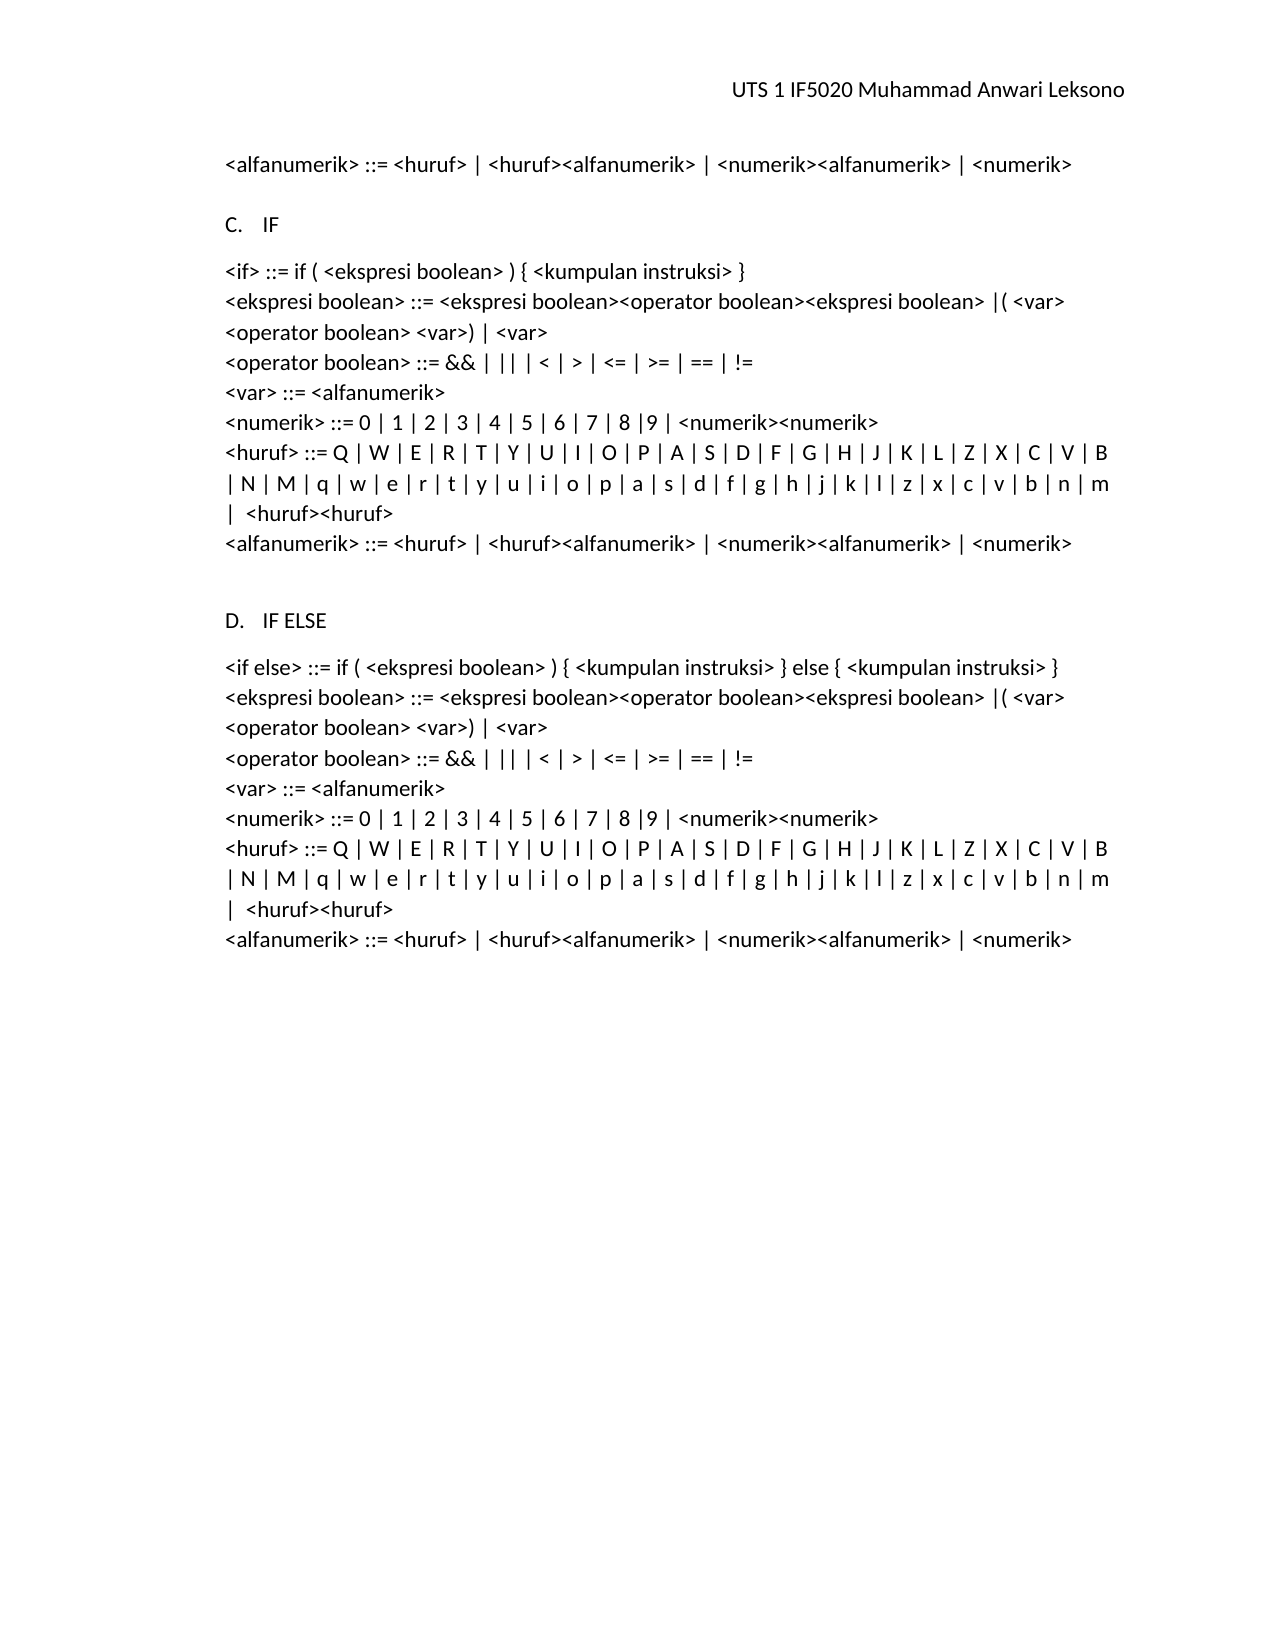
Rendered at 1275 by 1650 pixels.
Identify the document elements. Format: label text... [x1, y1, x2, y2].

list IF ELSE [225, 606, 1125, 634]
text <alfanumerik> ::= <huruf> | <huruf><alfanumerik> | <numerik><alfanumerik> | <numerik> [225, 925, 1125, 953]
text <if else> ::= if ( <ekspresi boolean> ) { <kumpulan instruksi> } else { <kumpulan instruksi> } [225, 653, 1125, 681]
list <numerik> ::= 0 | 1 | 2 | 3 | 4 | 5 | 6 | 7 | 8 |9 | <numerik><numerik> [225, 408, 1125, 436]
text <var> ::= <alfanumerik> [225, 378, 1125, 406]
text <if> ::= if ( <ekspresi boolean> ) { <kumpulan instruksi> } [225, 257, 1125, 285]
list <numerik> ::= 0 | 1 | 2 | 3 | 4 | 5 | 6 | 7 | 8 |9 | <numerik><numerik> [225, 804, 1125, 832]
text <operator boolean> ::= && | || | < | > | <= | >= | == | != [225, 744, 1125, 772]
text <alfanumerik> ::= <huruf> | <huruf><alfanumerik> | <numerik><alfanumerik> | <numerik> [225, 529, 1125, 557]
list <alfanumerik> ::= <huruf> | <huruf><alfanumerik> | <numerik><alfanumerik> | <numerik> [225, 150, 1125, 178]
text <var> ::= <alfanumerik> [225, 774, 1125, 802]
text <operator boolean> ::= && | || | < | > | <= | >= | == | != [225, 348, 1125, 376]
list <ekspresi boolean> ::= <ekspresi boolean><operator boolean><ekspresi boolean> |( <var> <operator boolean> <var>) | <var> [225, 683, 1125, 742]
list IF [225, 210, 1125, 238]
list <ekspresi boolean> ::= <ekspresi boolean><operator boolean><ekspresi boolean> |( <var> <operator boolean> <var>) | <var> [225, 287, 1125, 346]
